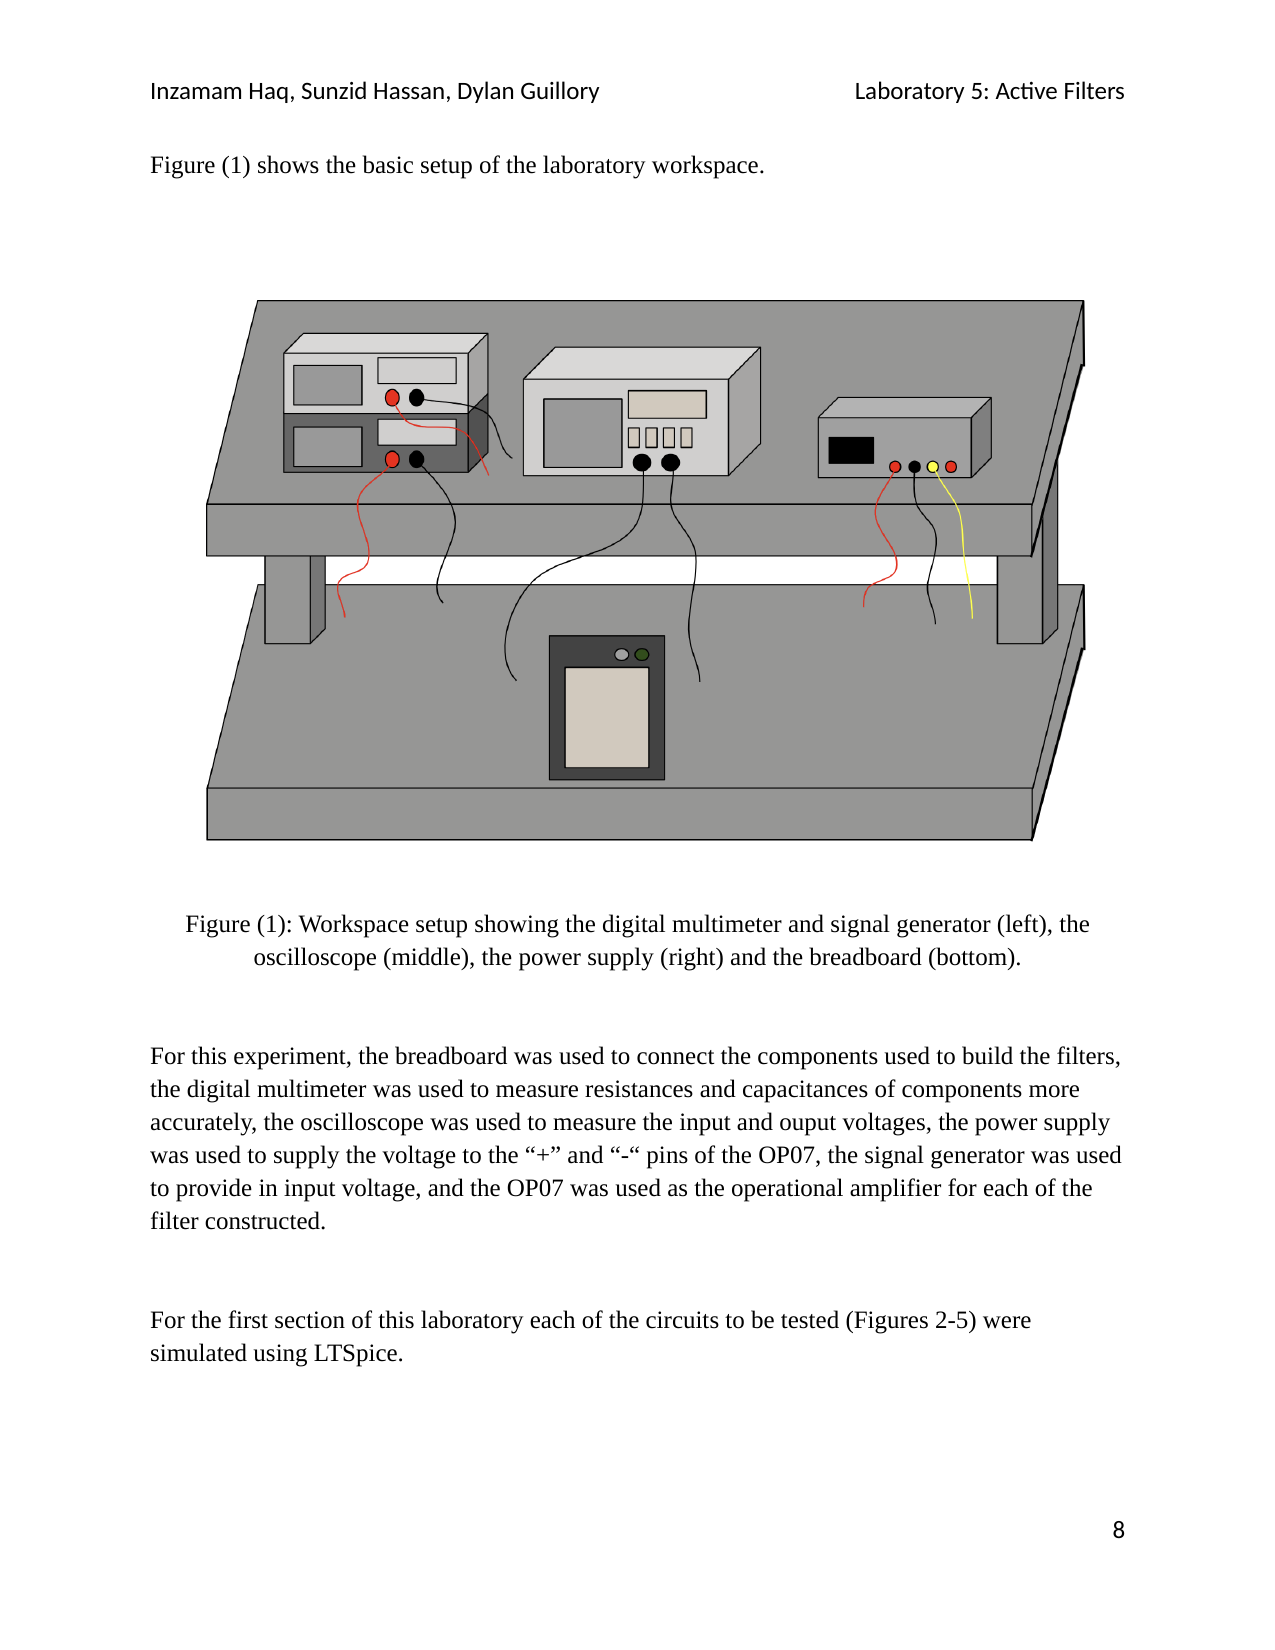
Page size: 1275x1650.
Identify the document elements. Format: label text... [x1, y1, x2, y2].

text For the first section of this laboratory each of the circuits to be tested (Figures 2-5) were simulated using LTSpice. [150, 1306, 1125, 1367]
text Figure (1) shows the basic setup of the laboratory workspace. [150, 150, 1125, 179]
text Figure (1): Workspace setup showing the digital multimeter and signal generator (left), the oscilloscope (middle), the power supply (right) and the breadboard (bottom). [150, 909, 1125, 970]
picture [150, 249, 1125, 888]
text For this experiment, the breadboard was used to connect the components used to build the filters, the digital multimeter was used to measure resistances and capacitances of components more accurately, the oscilloscope was used to measure the input and ouput voltages, the power supply was used to supply the voltage to the “+” and “-“ pins of the OP07, the signal generator was used to provide in input voltage, and the OP07 was used as the operational amplifier for each of the filter constructed. [150, 1041, 1125, 1235]
